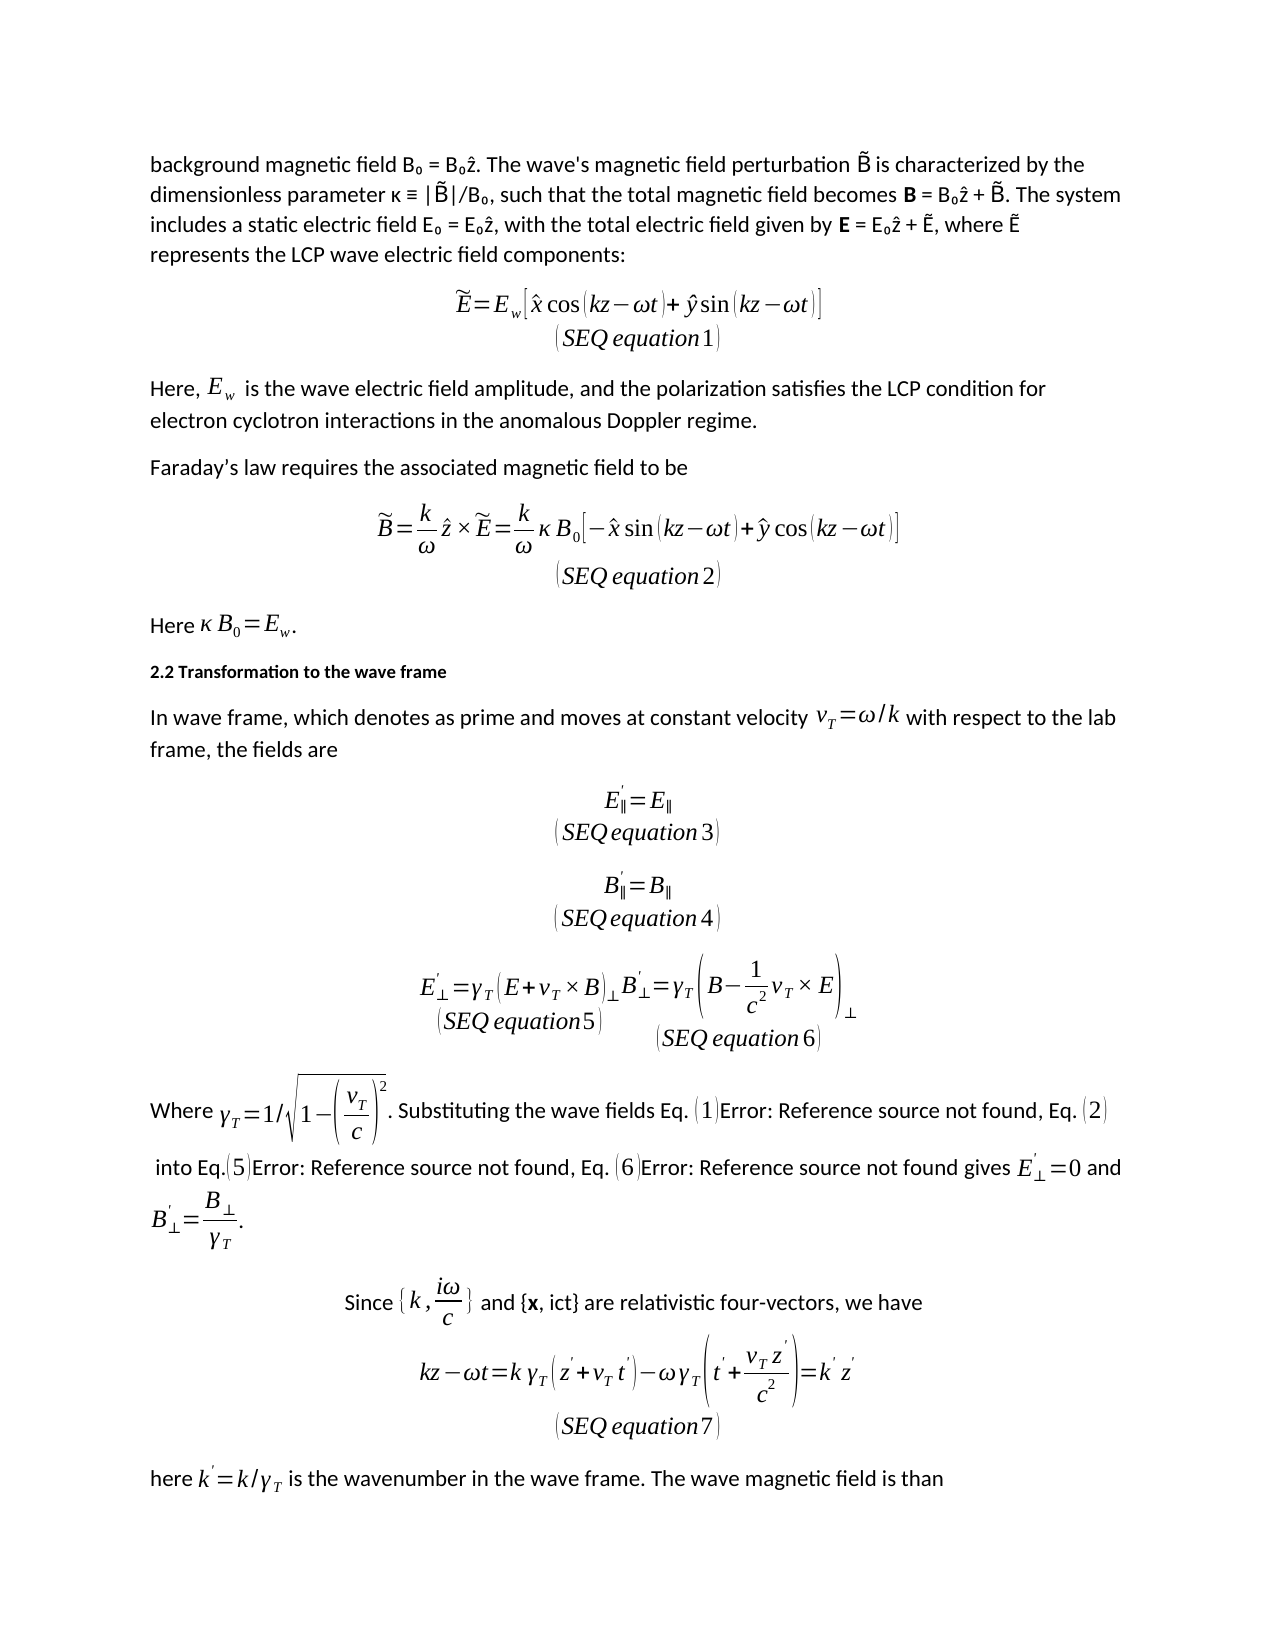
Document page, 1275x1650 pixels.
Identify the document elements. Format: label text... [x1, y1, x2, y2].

text 2.2 Transformation to the wave frame [150, 660, 1125, 683]
text Since and {x, ict} are relativistic four-vectors, we have [150, 1272, 1125, 1442]
text Here . [150, 609, 1125, 641]
text here is the wavenumber in the wave frame. The wave magnetic field is than [150, 1461, 1125, 1496]
text In wave frame, which denotes as prime and moves at constant velocity with respect to the lab frame, the fields are [150, 701, 1125, 763]
text Where . Substituting the wave fields Eq. , Eq. into Eq., Eq. gives and . [150, 1072, 1125, 1253]
text Faraday’s law requires the associated magnetic field to be [150, 453, 1125, 481]
text Here, is the wave electric field amplitude, and the polarization satisfies the LCP condition for electron cyclotron interactions in the anomalous Doppler regime. [150, 373, 1125, 434]
